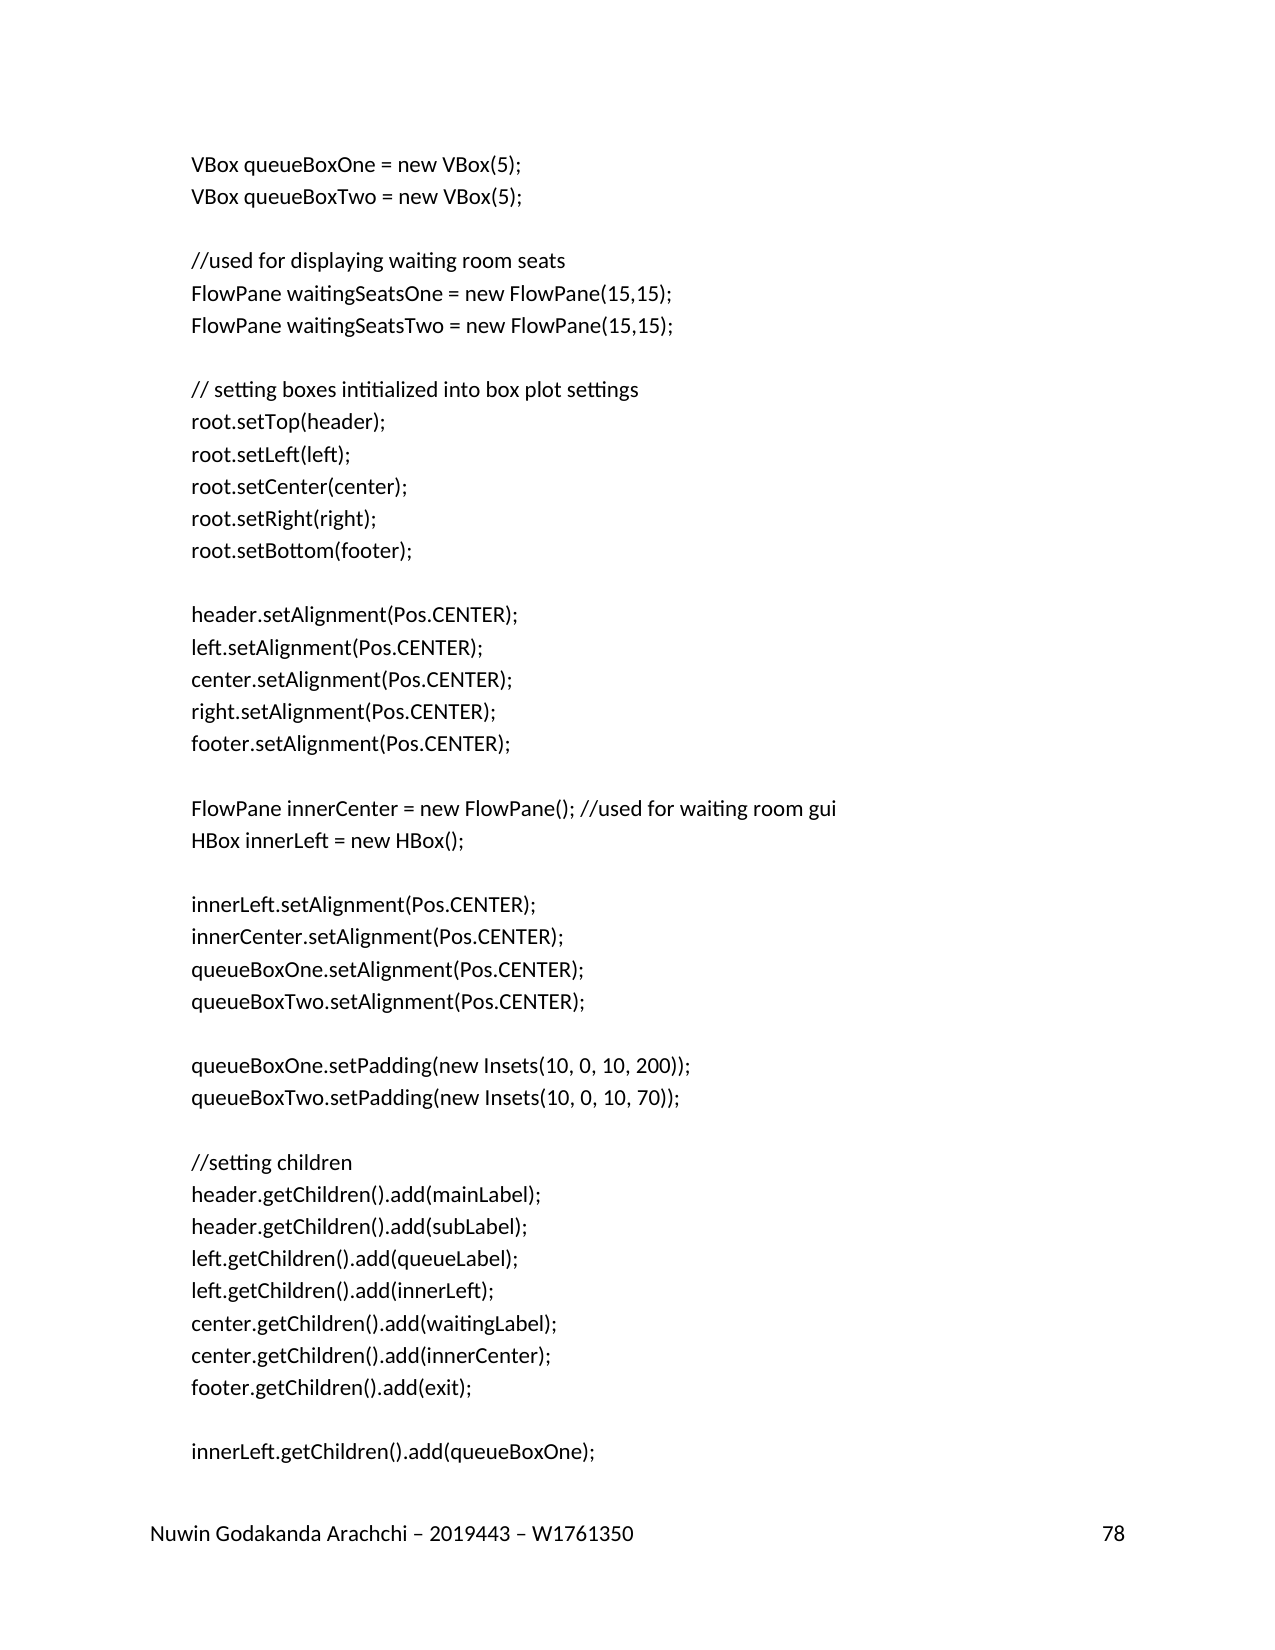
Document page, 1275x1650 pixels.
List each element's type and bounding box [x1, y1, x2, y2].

text [150, 150, 1125, 1466]
